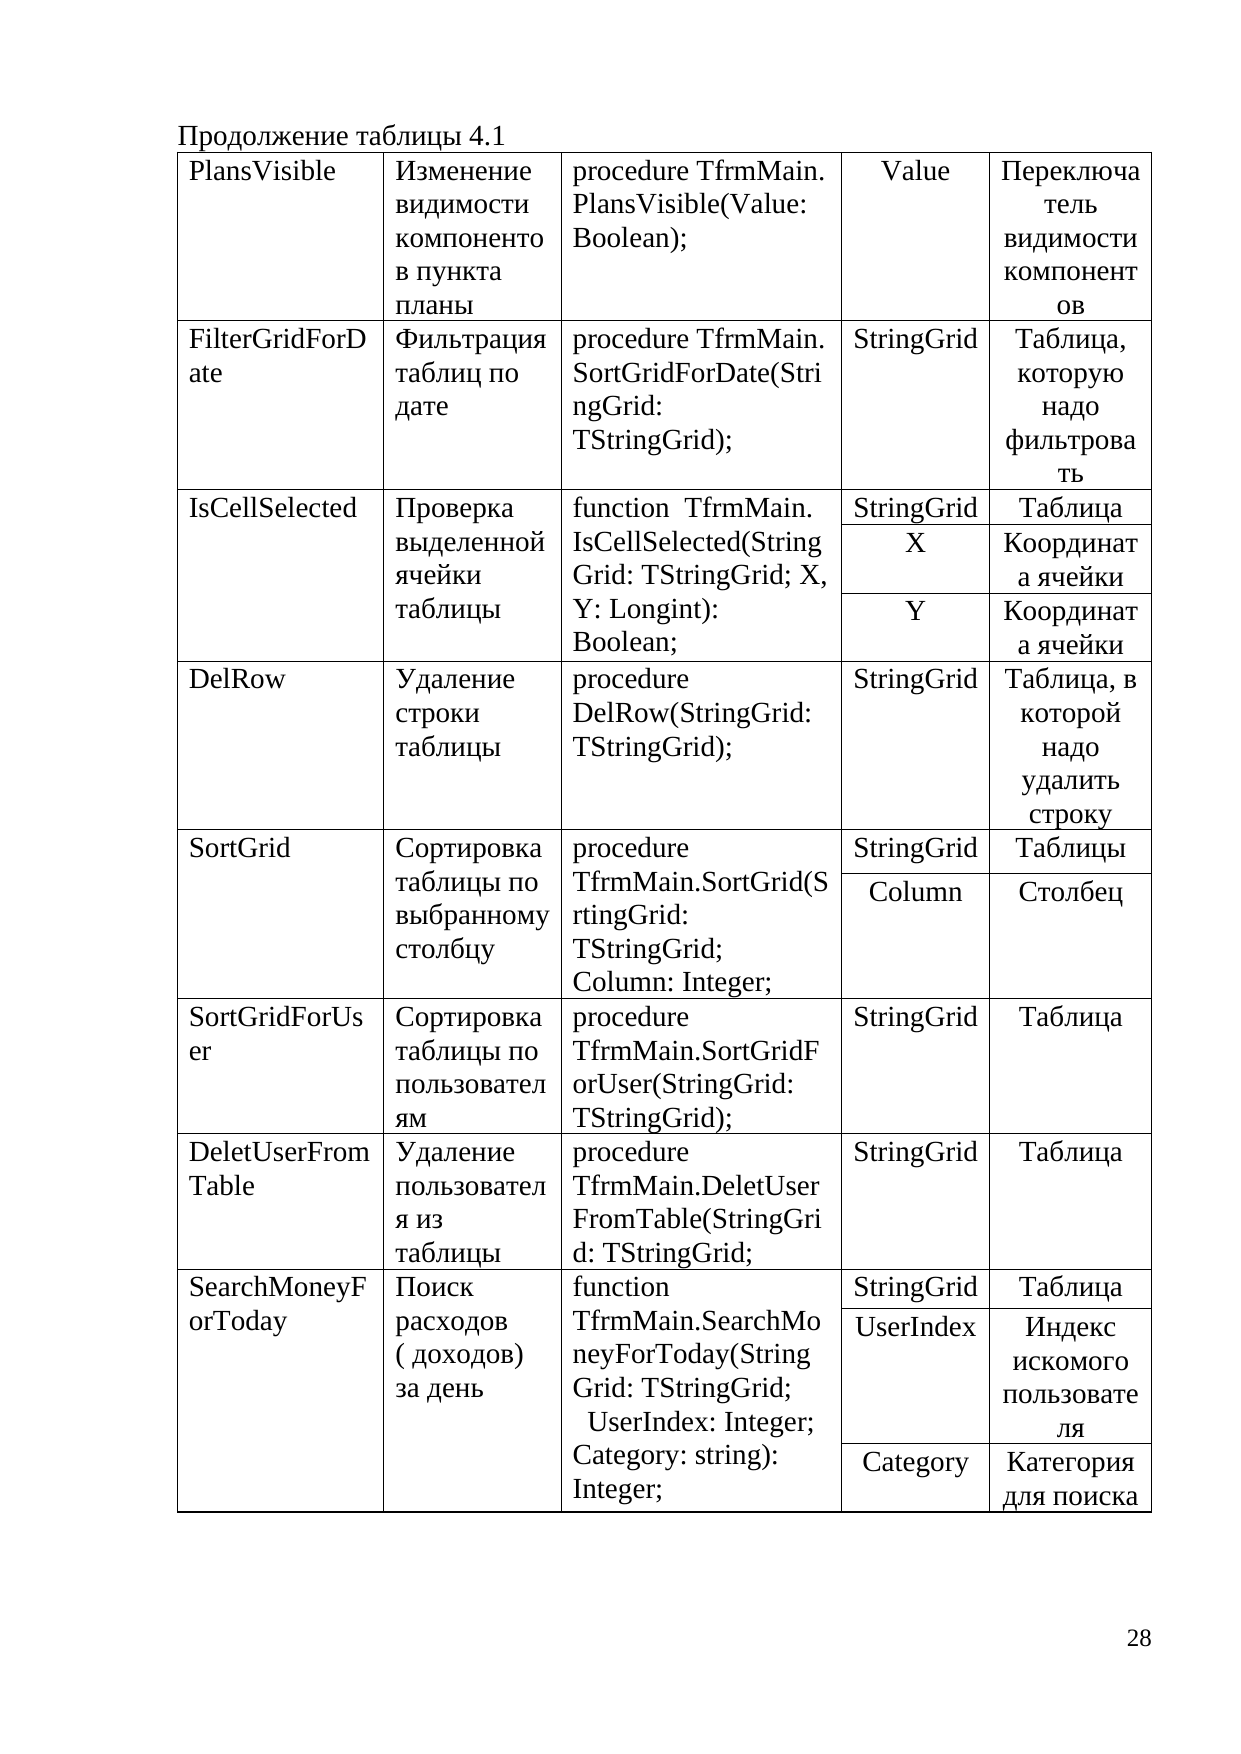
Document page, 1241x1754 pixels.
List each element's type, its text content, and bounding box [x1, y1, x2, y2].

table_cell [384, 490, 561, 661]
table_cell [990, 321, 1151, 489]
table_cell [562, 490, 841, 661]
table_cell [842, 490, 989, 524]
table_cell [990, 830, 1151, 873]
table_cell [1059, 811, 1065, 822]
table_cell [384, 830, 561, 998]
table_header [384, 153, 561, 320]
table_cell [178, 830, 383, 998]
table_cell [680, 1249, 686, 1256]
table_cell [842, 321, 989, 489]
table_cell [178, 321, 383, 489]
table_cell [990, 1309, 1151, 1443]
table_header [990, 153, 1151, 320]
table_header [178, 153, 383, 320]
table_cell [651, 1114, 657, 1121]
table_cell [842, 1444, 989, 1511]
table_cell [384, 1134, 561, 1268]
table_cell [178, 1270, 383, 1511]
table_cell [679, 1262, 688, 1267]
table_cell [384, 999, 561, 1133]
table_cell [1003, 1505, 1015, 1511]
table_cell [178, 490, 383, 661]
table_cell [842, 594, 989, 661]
text Продолжение таблицы 4.1 [177, 118, 1152, 152]
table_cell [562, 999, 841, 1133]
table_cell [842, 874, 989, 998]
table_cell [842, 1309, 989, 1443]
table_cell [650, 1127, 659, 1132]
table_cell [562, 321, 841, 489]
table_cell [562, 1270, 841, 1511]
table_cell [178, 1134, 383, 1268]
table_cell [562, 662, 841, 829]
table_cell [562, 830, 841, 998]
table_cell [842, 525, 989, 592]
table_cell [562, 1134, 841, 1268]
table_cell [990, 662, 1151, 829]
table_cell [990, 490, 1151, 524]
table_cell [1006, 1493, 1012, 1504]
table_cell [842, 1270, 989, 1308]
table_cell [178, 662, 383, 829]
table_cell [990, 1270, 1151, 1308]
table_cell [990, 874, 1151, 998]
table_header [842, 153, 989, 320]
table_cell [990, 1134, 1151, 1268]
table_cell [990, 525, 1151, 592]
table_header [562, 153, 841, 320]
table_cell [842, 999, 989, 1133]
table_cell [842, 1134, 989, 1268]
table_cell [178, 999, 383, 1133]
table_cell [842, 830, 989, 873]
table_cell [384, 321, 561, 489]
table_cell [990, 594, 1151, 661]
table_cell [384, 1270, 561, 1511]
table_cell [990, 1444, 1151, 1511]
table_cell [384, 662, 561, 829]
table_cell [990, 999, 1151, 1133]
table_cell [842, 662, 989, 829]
